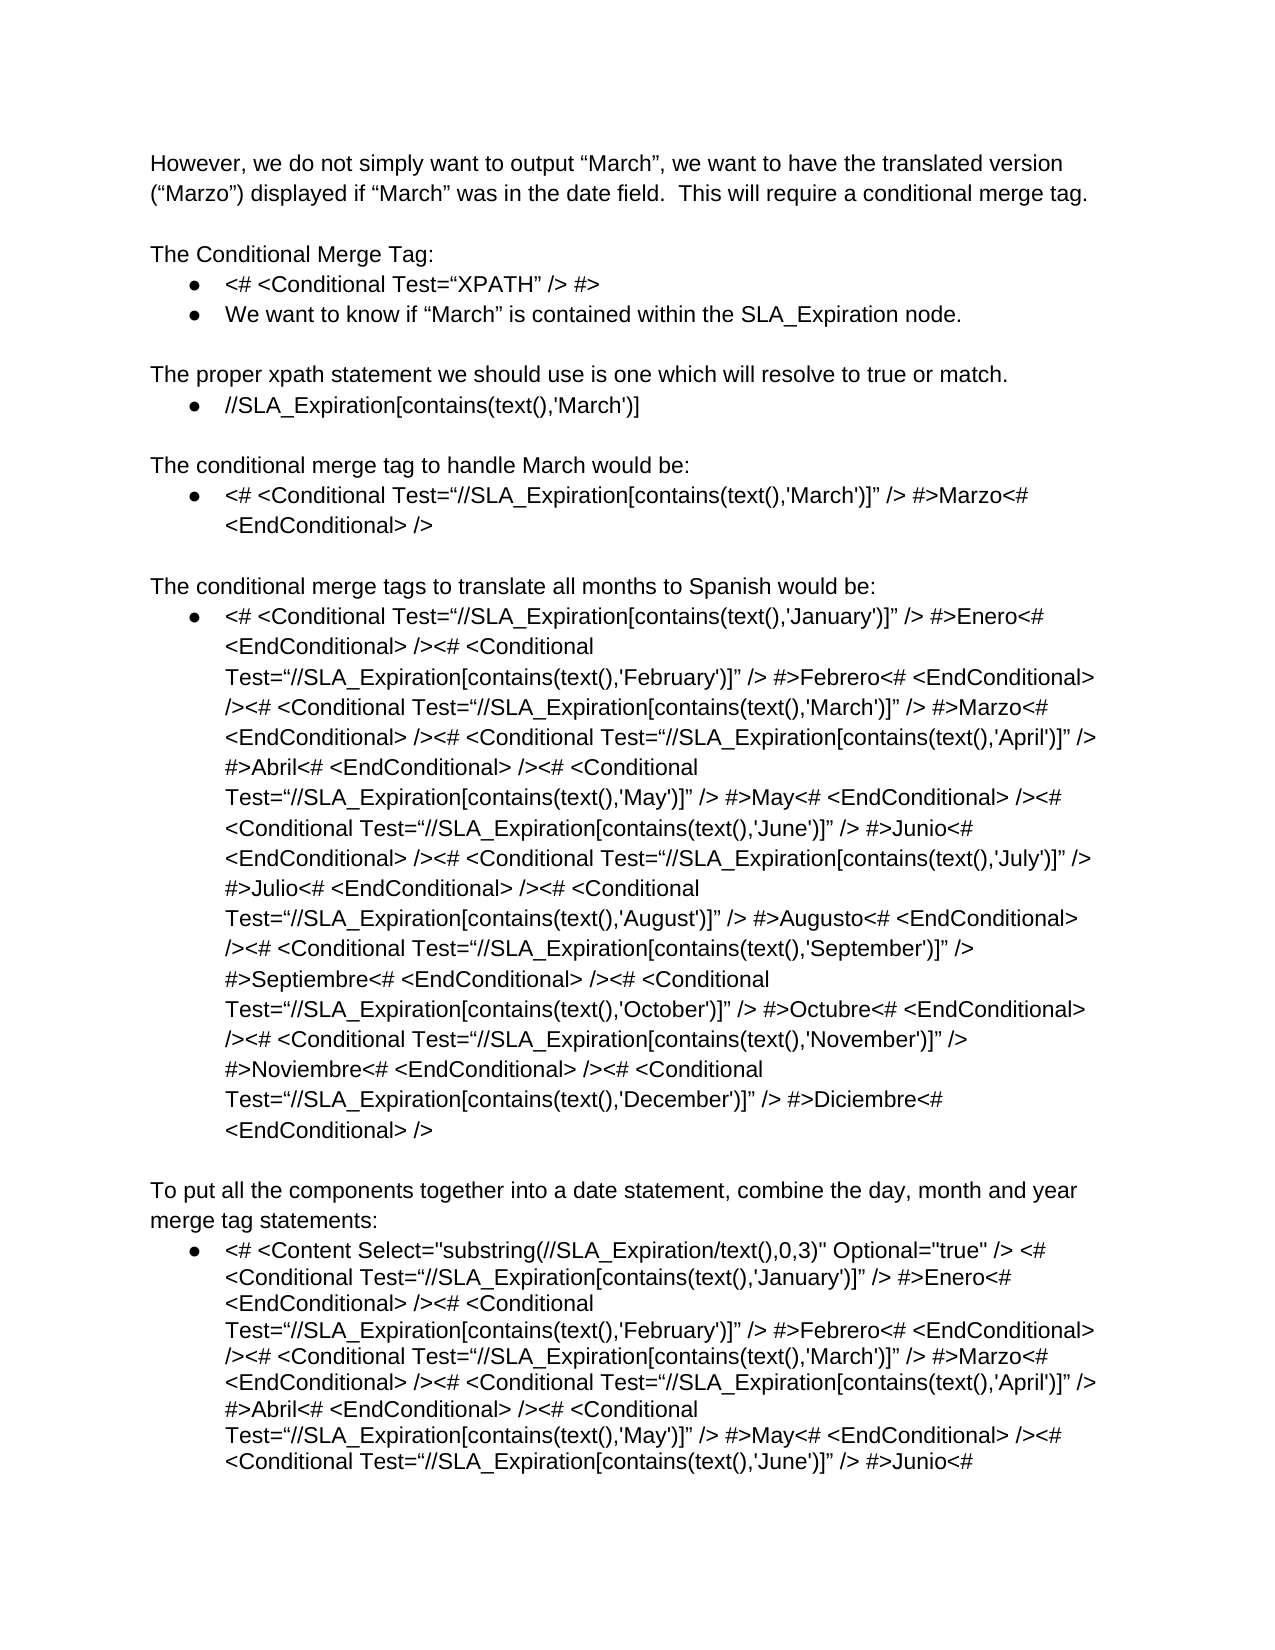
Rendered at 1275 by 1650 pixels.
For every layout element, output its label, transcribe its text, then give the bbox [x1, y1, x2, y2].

list <# <Conditional Test=“//SLA_Expiration[contains(text(),'January')]” /> #>Enero<# <EndConditional> /><# <Conditional Test=“//SLA_Expiration[contains(text(),'February')]” /> #>Febrero<# <EndConditional> /><# <Conditional Test=“//SLA_Expiration[contains(text(),'March')]” /> #>Marzo<# <EndConditional> /><# <Conditional Test=“//SLA_Expiration[contains(text(),'April')]” /> #>Abril<# <EndConditional> /><# <Conditional Test=“//SLA_Expiration[contains(text(),'May')]” /> #>May<# <EndConditional> /><# <Conditional Test=“//SLA_Expiration[contains(text(),'June')]” /> #>Junio<# <EndConditional> /><# <Conditional Test=“//SLA_Expiration[contains(text(),'July')]” /> #>Julio<# <EndConditional> /><# <Conditional Test=“//SLA_Expiration[contains(text(),'August')]” /> #>Augusto<# <EndConditional> /><# <Conditional Test=“//SLA_Expiration[contains(text(),'September')]” /> #>Septiembre<# <EndConditional> /><# <Conditional Test=“//SLA_Expiration[contains(text(),'October')]” /> #>Octubre<# <EndConditional> /><# <Conditional Test=“//SLA_Expiration[contains(text(),'November')]” /> #>Noviembre<# <EndConditional> /><# <Conditional Test=“//SLA_Expiration[contains(text(),'December')]” /> #>Diciembre<# <EndConditional> /> [187, 603, 1125, 1143]
list <# <Conditional Test=“//SLA_Expiration[contains(text(),'March')]” /> #>Marzo<# <EndConditional> /> [187, 482, 1125, 539]
text However, we do not simply want to output “March”, we want to have the translated version (“Marzo”) displayed if “March” was in the date field. This will require a conditional merge tag. [150, 150, 1125, 207]
list <# <Conditional Test=“XPATH” /> #> [187, 271, 1125, 297]
text The proper xpath statement we should use is one which will resolve to true or match. [150, 361, 1125, 388]
text To put all the components together into a date statement, combine the day, month and year merge tag statements: [150, 1177, 1125, 1234]
text The conditional merge tag to handle March would be: [150, 452, 1125, 478]
list We want to know if “March” is contained within the SLA_Expiration node. [187, 301, 1125, 327]
text The conditional merge tags to translate all months to Spanish would be: [150, 573, 1125, 599]
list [187, 1237, 1125, 1475]
text The Conditional Merge Tag: [150, 241, 1125, 267]
list //SLA_Expiration[contains(text(),'March')] [187, 392, 1125, 418]
